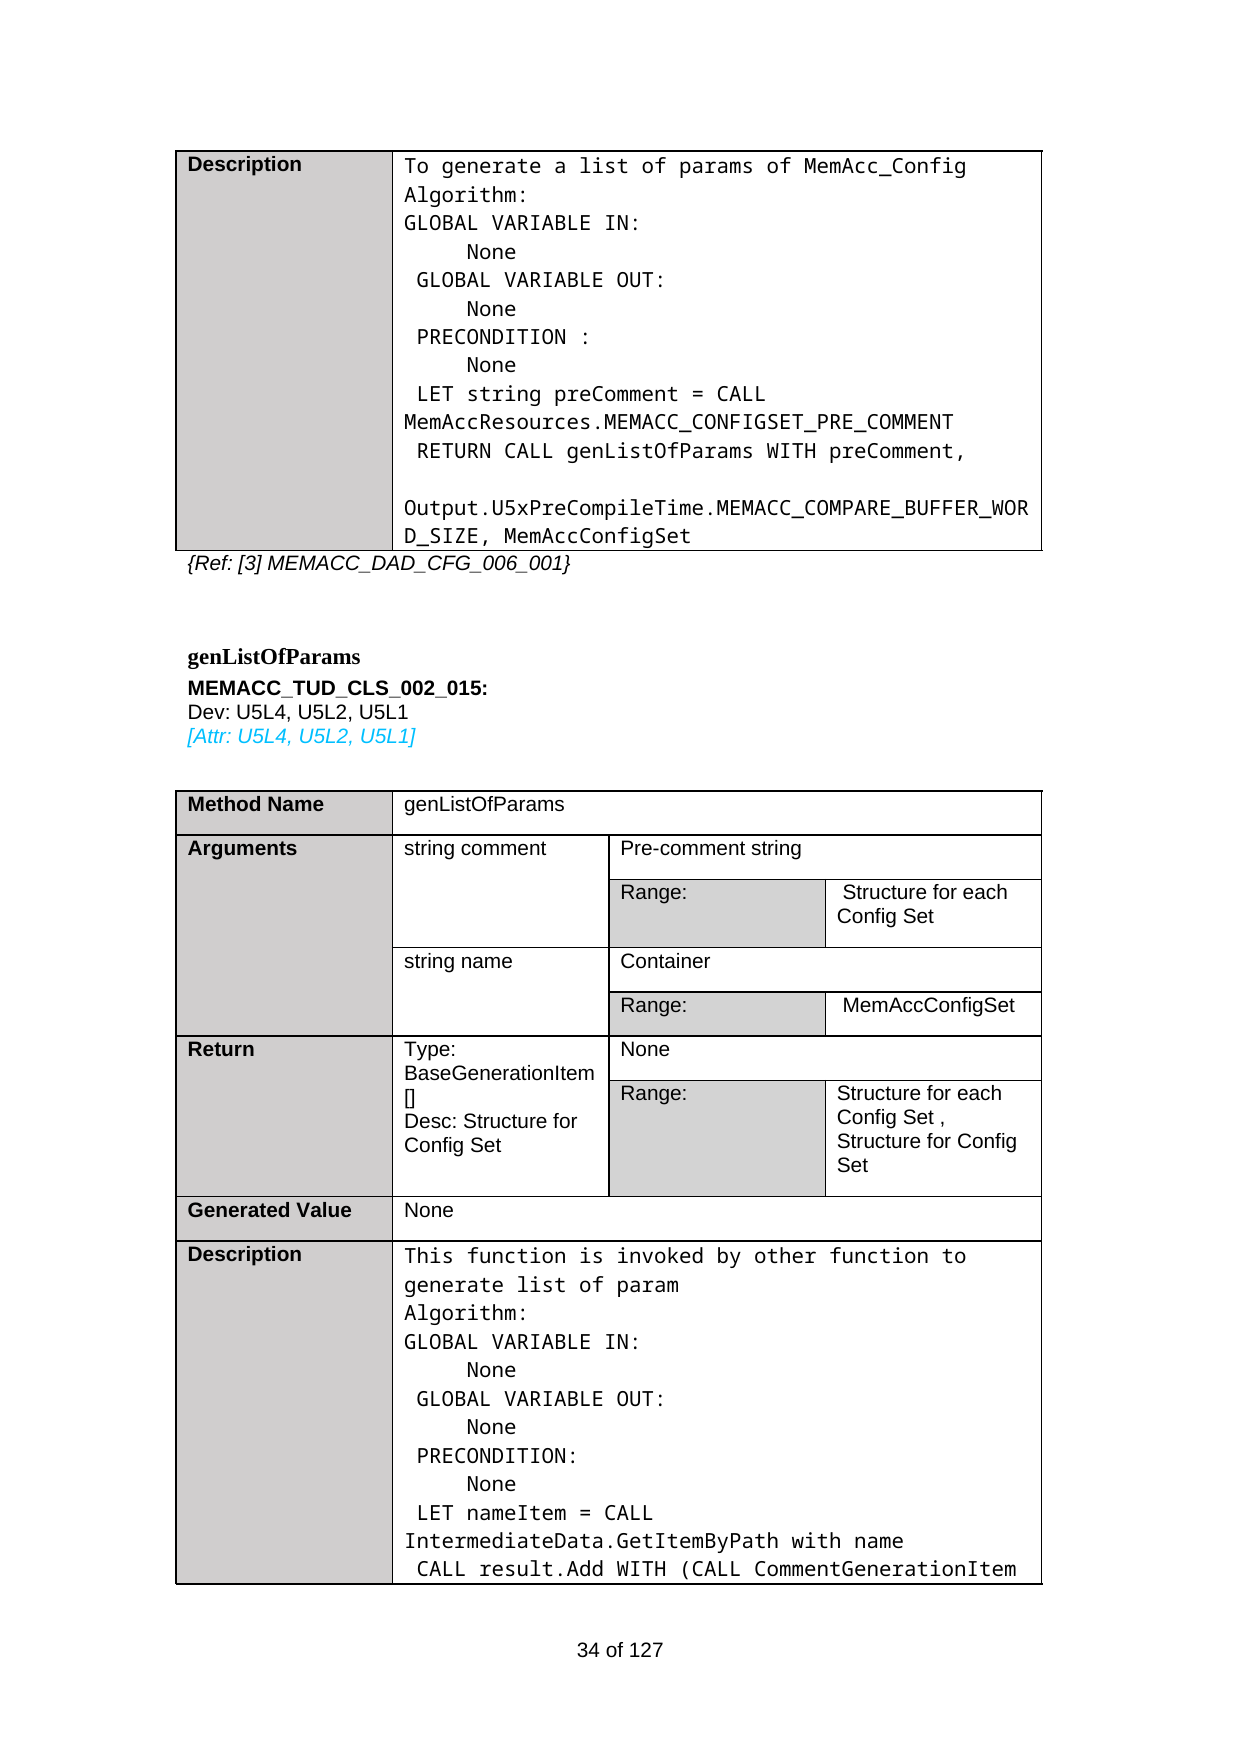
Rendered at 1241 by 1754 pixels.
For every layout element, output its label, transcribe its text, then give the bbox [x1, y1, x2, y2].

table_cell MemAccConfigSet [826, 993, 1041, 1035]
table_cell None [393, 1197, 1041, 1240]
table_cell string name [393, 948, 608, 1035]
text MEMACC_TUD_CLS_002_015: Dev: U5L4, U5L2, U5L1 [Attr: U5L4, U5L2, U5L1] [187, 676, 1053, 771]
table_cell Structure for each Config Set [826, 880, 1041, 947]
table_header genListOfParams [393, 792, 1041, 834]
table_cell Arguments [177, 836, 392, 1035]
table_cell Return [177, 1037, 392, 1196]
table_cell To generate a list of params of MemAcc_Config Algorithm: GLOBAL VARIABLE IN: None GLOBAL VARIABLE OUT: None PRECONDITION : None LET string preComment = CALL MemAccResources.MEMACC_CONFIGSET_PRE_COMMENT RETURN CALL genListOfParams WITH preComment, Output.U5xPreCompileTime.MEMACC_COMPARE_BUFFER_WORD_SIZE, MemAccConfigSet [393, 152, 1041, 550]
table_cell None [610, 1037, 1041, 1080]
table_cell Structure for each Config Set , Structure for Config Set [826, 1081, 1041, 1196]
table_cell Type: BaseGenerationItem[] Desc: Structure for Config Set [393, 1037, 608, 1196]
table_cell Generated Value [177, 1197, 392, 1240]
table_cell Range: [610, 1081, 825, 1196]
table_cell Container [610, 948, 1041, 991]
table_cell Range: [610, 880, 825, 947]
table_header Method Name [177, 792, 392, 834]
text {Ref: [3] MEMACC_DAD_CFG_006_001} [187, 551, 1053, 575]
table_cell Range: [610, 993, 825, 1035]
subtitle genListOfParams [187, 643, 1053, 669]
table_cell Pre-comment string [610, 836, 1041, 879]
table_cell string comment [393, 836, 608, 947]
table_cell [393, 1242, 1041, 1583]
table_cell Description [177, 1242, 392, 1583]
table_cell Description [177, 152, 392, 550]
